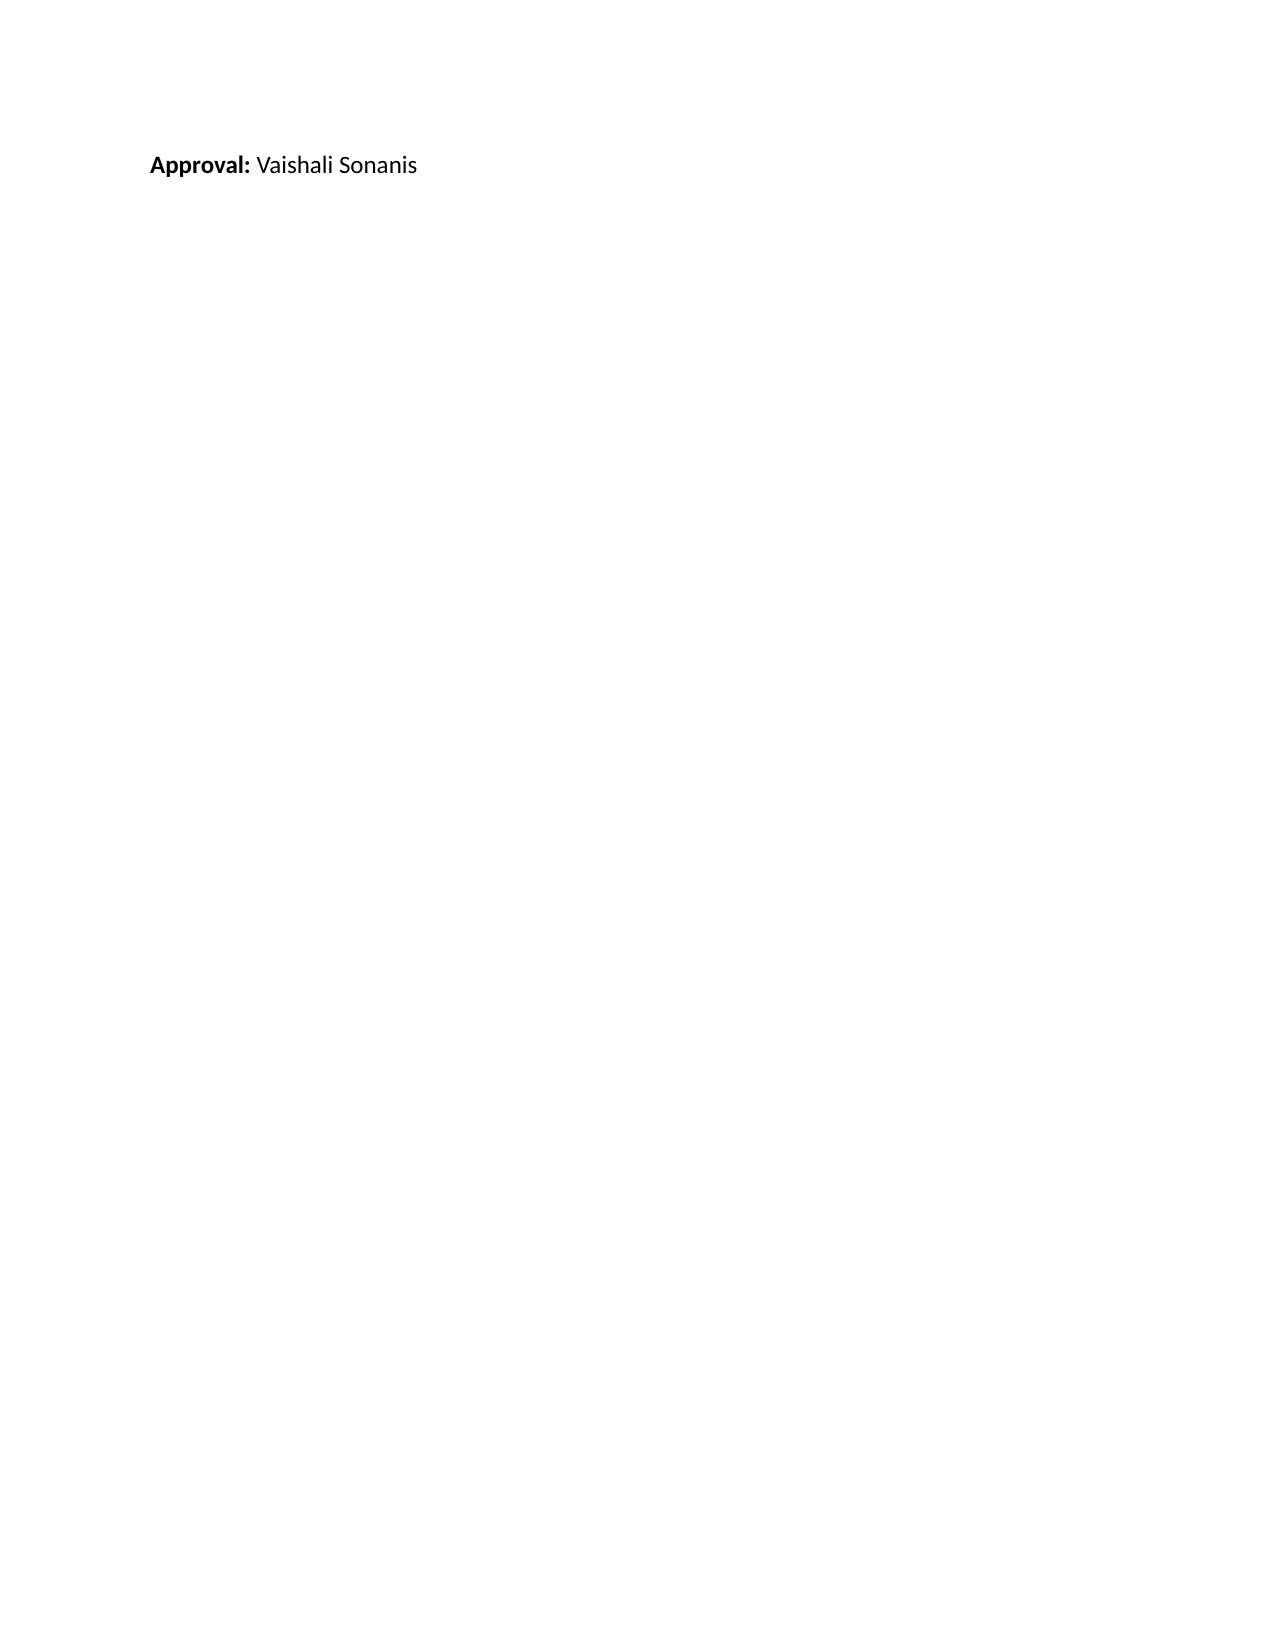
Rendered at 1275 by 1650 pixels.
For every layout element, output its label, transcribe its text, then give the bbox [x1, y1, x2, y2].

text Approval: Vaishali Sonanis [150, 150, 1125, 179]
